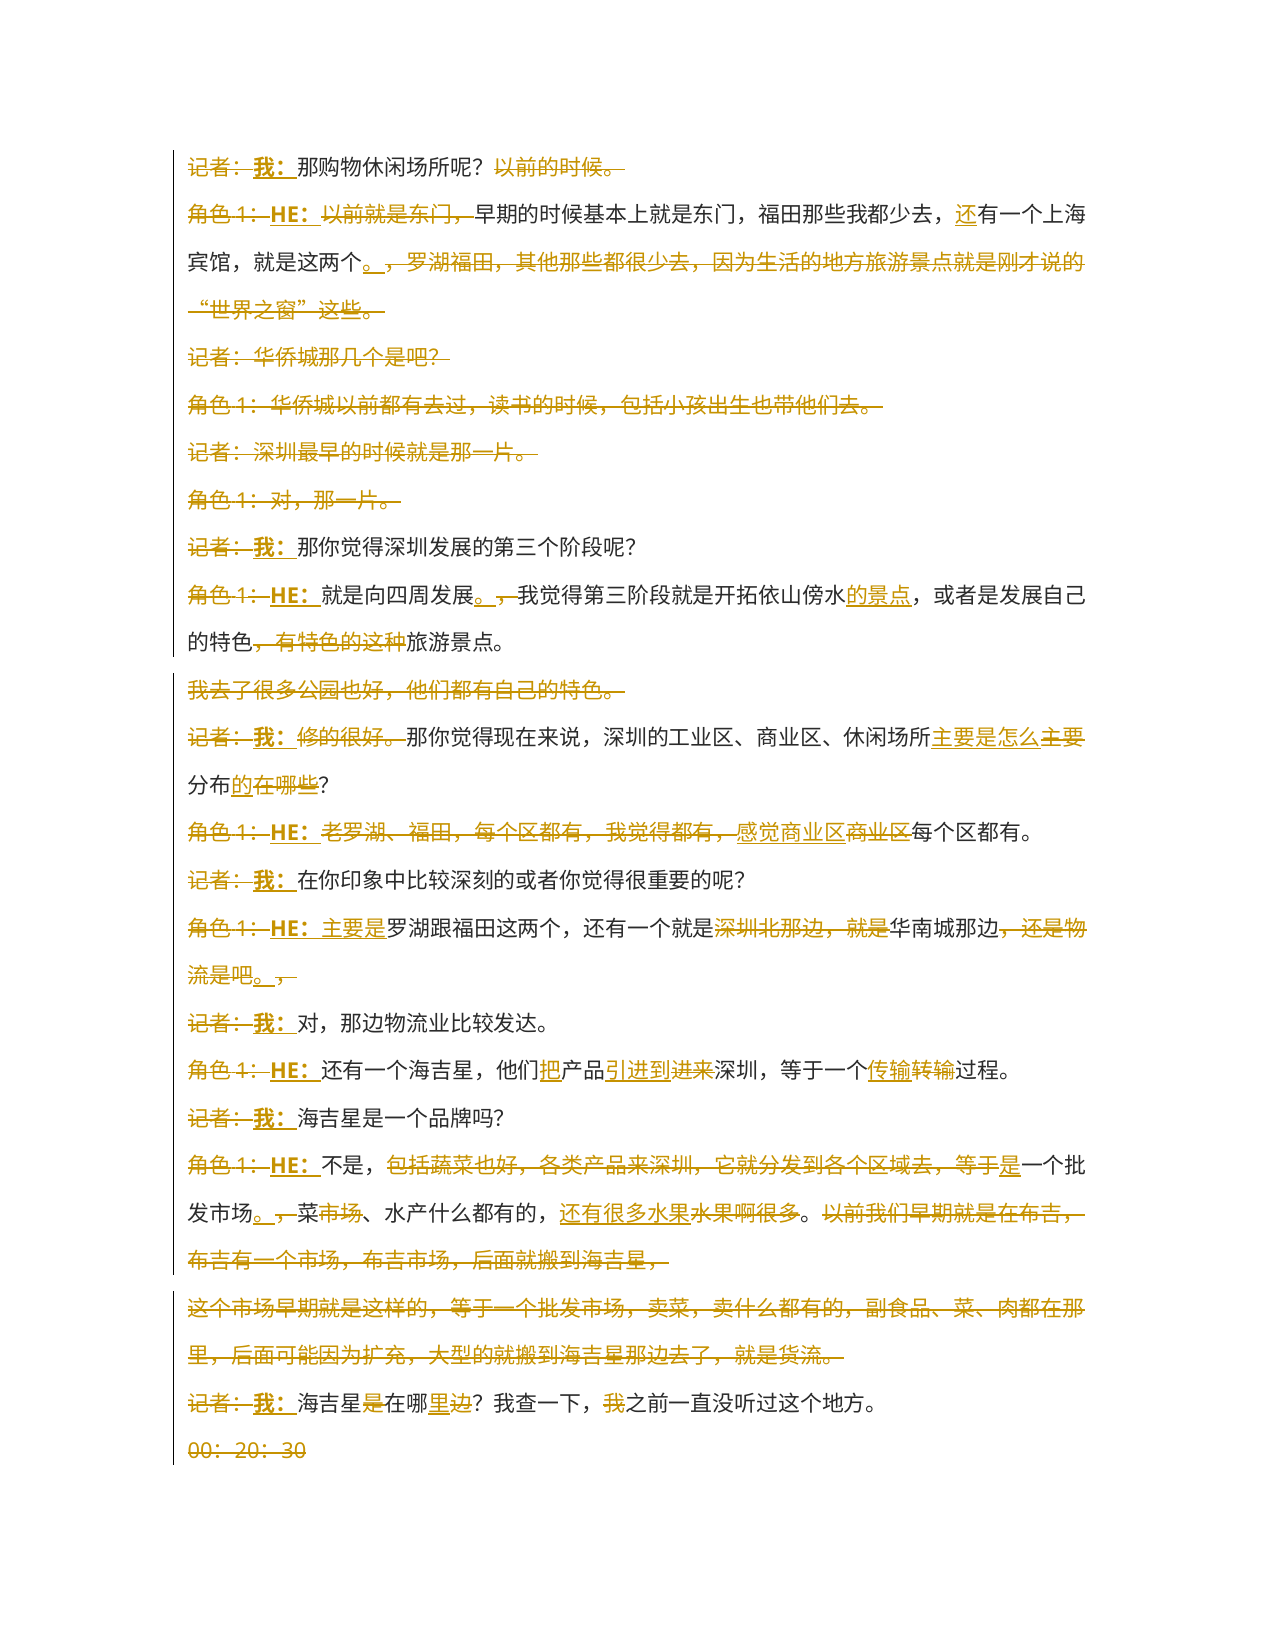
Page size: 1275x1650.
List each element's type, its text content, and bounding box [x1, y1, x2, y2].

text 那你觉得现在来说，深圳的工业区、商业区、休闲场所分布？ 每个区都有。 在你印象中比较深刻的或者你觉得很重要的呢？ 罗湖跟福田这两个，还有一个就是华南城那边 对，那边物流业比较发达。 还有一个海吉星，他们产品深圳，等于一个过程。 海吉星是一个品牌吗？ 不是，一个批发市场菜、水产什么都有的，。 [187, 673, 1087, 1275]
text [187, 150, 1087, 657]
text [187, 1291, 1087, 1465]
